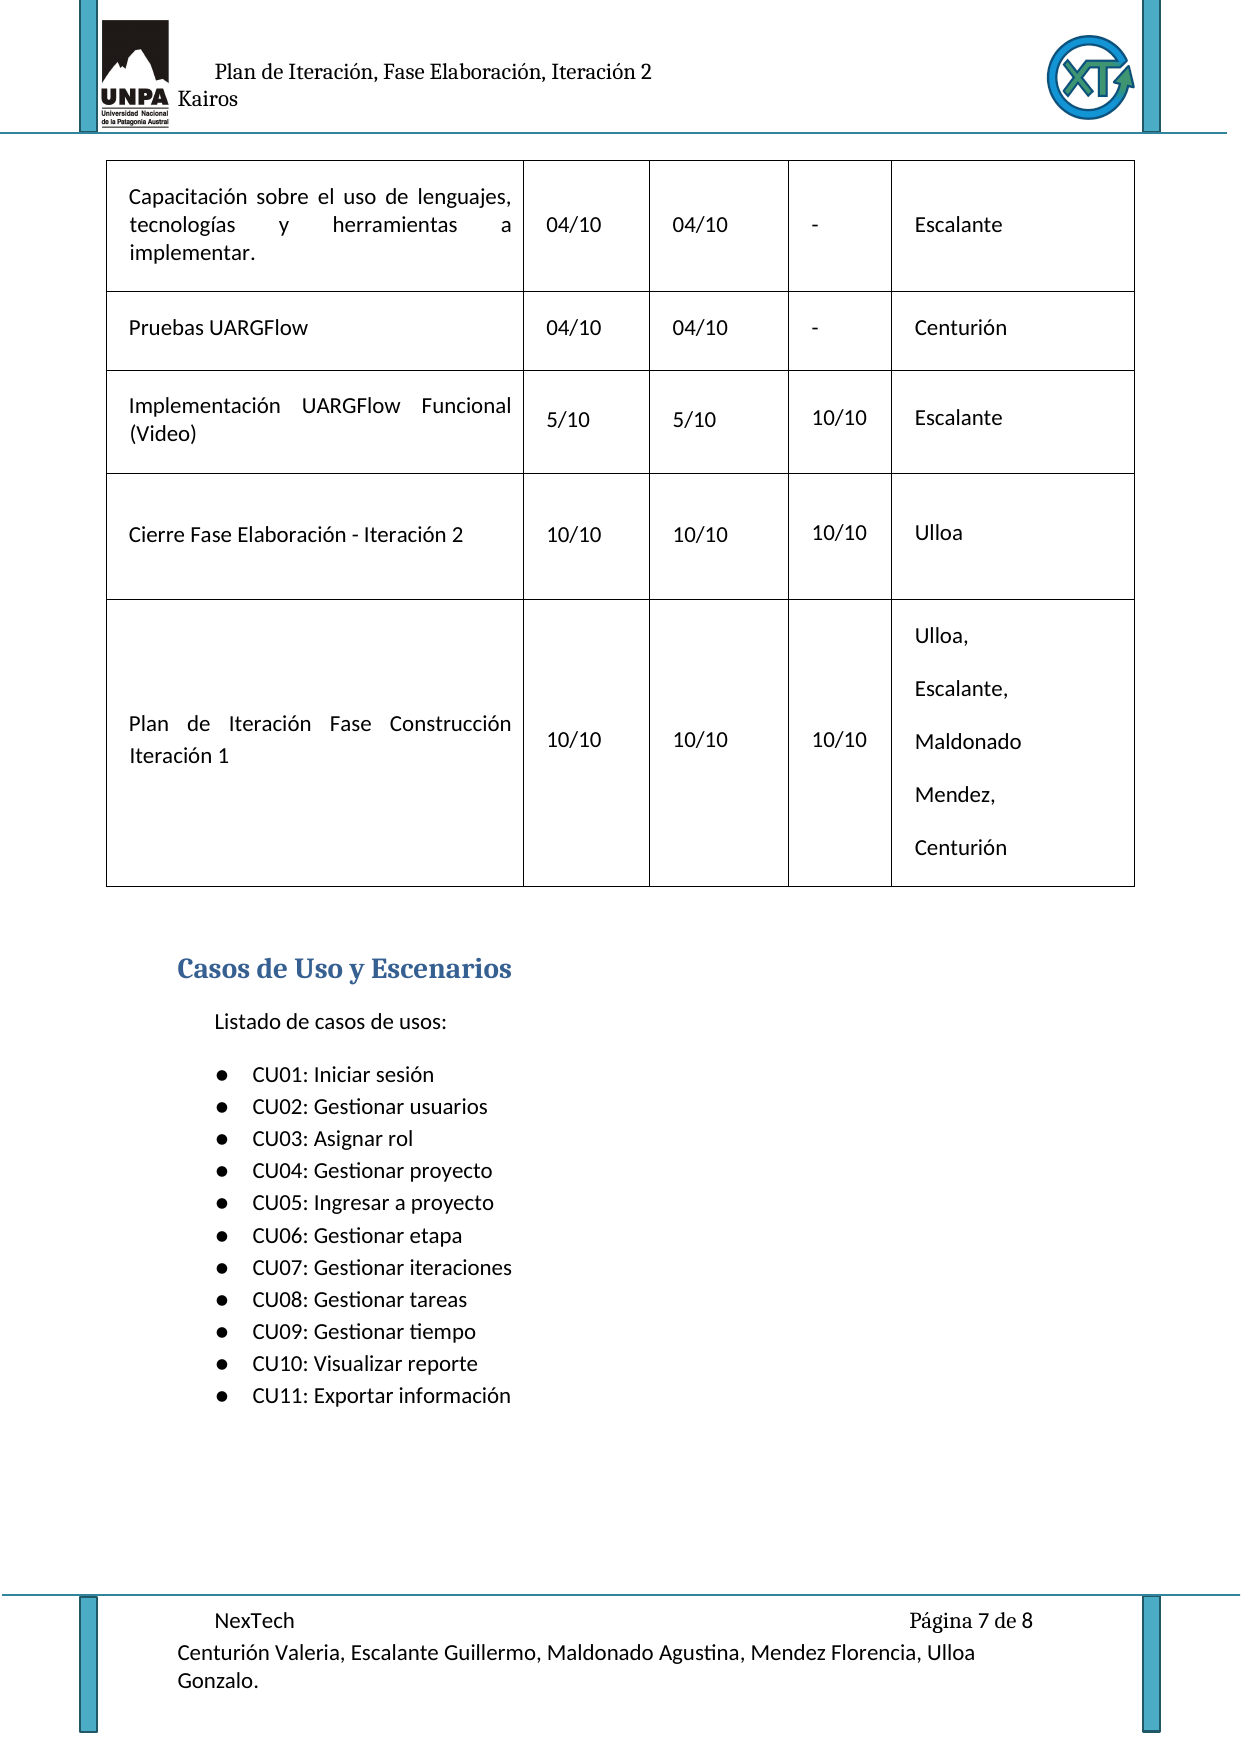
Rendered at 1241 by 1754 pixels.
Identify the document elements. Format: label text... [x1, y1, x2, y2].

table_cell Centurión [892, 292, 1134, 369]
table_cell 04/10 [650, 292, 788, 369]
table_cell Plan de Iteración Fase Construcción Iteración 1 [107, 600, 523, 886]
table_cell - [789, 292, 891, 369]
table_cell 10/10 [789, 474, 891, 599]
table_cell Cierre Fase Elaboración - Iteración 2 [107, 474, 523, 599]
list CU07: Gestionar iteraciones [215, 1253, 1063, 1281]
table_cell Implementación UARGFlow Funcional (Video) [107, 371, 523, 472]
list CU10: Visualizar reporte [215, 1349, 1063, 1377]
table_cell 5/10 [524, 371, 649, 472]
picture [100, 18, 170, 129]
table_cell Escalante [892, 161, 1134, 291]
table_cell 10/10 [789, 371, 891, 472]
table_cell - [789, 161, 891, 291]
list CU02: Gestionar usuarios [215, 1092, 1063, 1120]
list CU06: Gestionar etapa [215, 1221, 1063, 1249]
table_cell Capacitación sobre el uso de lenguajes, tecnologías y herramientas a implementar. [107, 161, 523, 291]
table_cell Ulloa, Escalante, Maldonado Mendez, Centurión [892, 600, 1134, 886]
text Listado de casos de usos: [214, 1007, 1063, 1035]
table_cell 04/10 [650, 161, 788, 291]
picture [1032, 22, 1143, 132]
list CU03: Asignar rol [215, 1124, 1063, 1152]
table_cell 10/10 [650, 474, 788, 599]
table_cell 10/10 [524, 600, 649, 886]
table_cell Escalante [892, 371, 1134, 472]
table_cell 5/10 [650, 371, 788, 472]
list CU08: Gestionar tareas [215, 1285, 1063, 1313]
list CU09: Gestionar tiempo [215, 1317, 1063, 1345]
list CU11: Exportar información [215, 1382, 1063, 1410]
list CU01: Iniciar sesión [215, 1060, 1063, 1088]
table_cell 10/10 [789, 600, 891, 886]
table_cell 04/10 [524, 161, 649, 291]
table_cell Pruebas UARGFlow [107, 292, 523, 369]
list CU04: Gestionar proyecto [215, 1156, 1063, 1184]
table_cell 10/10 [524, 474, 649, 599]
table_cell 10/10 [650, 600, 788, 886]
table_cell 04/10 [524, 292, 649, 369]
table_cell Ulloa [892, 474, 1134, 599]
list CU05: Ingresar a proyecto [215, 1188, 1063, 1217]
subtitle Casos de Uso y Escenarios [177, 952, 1063, 986]
